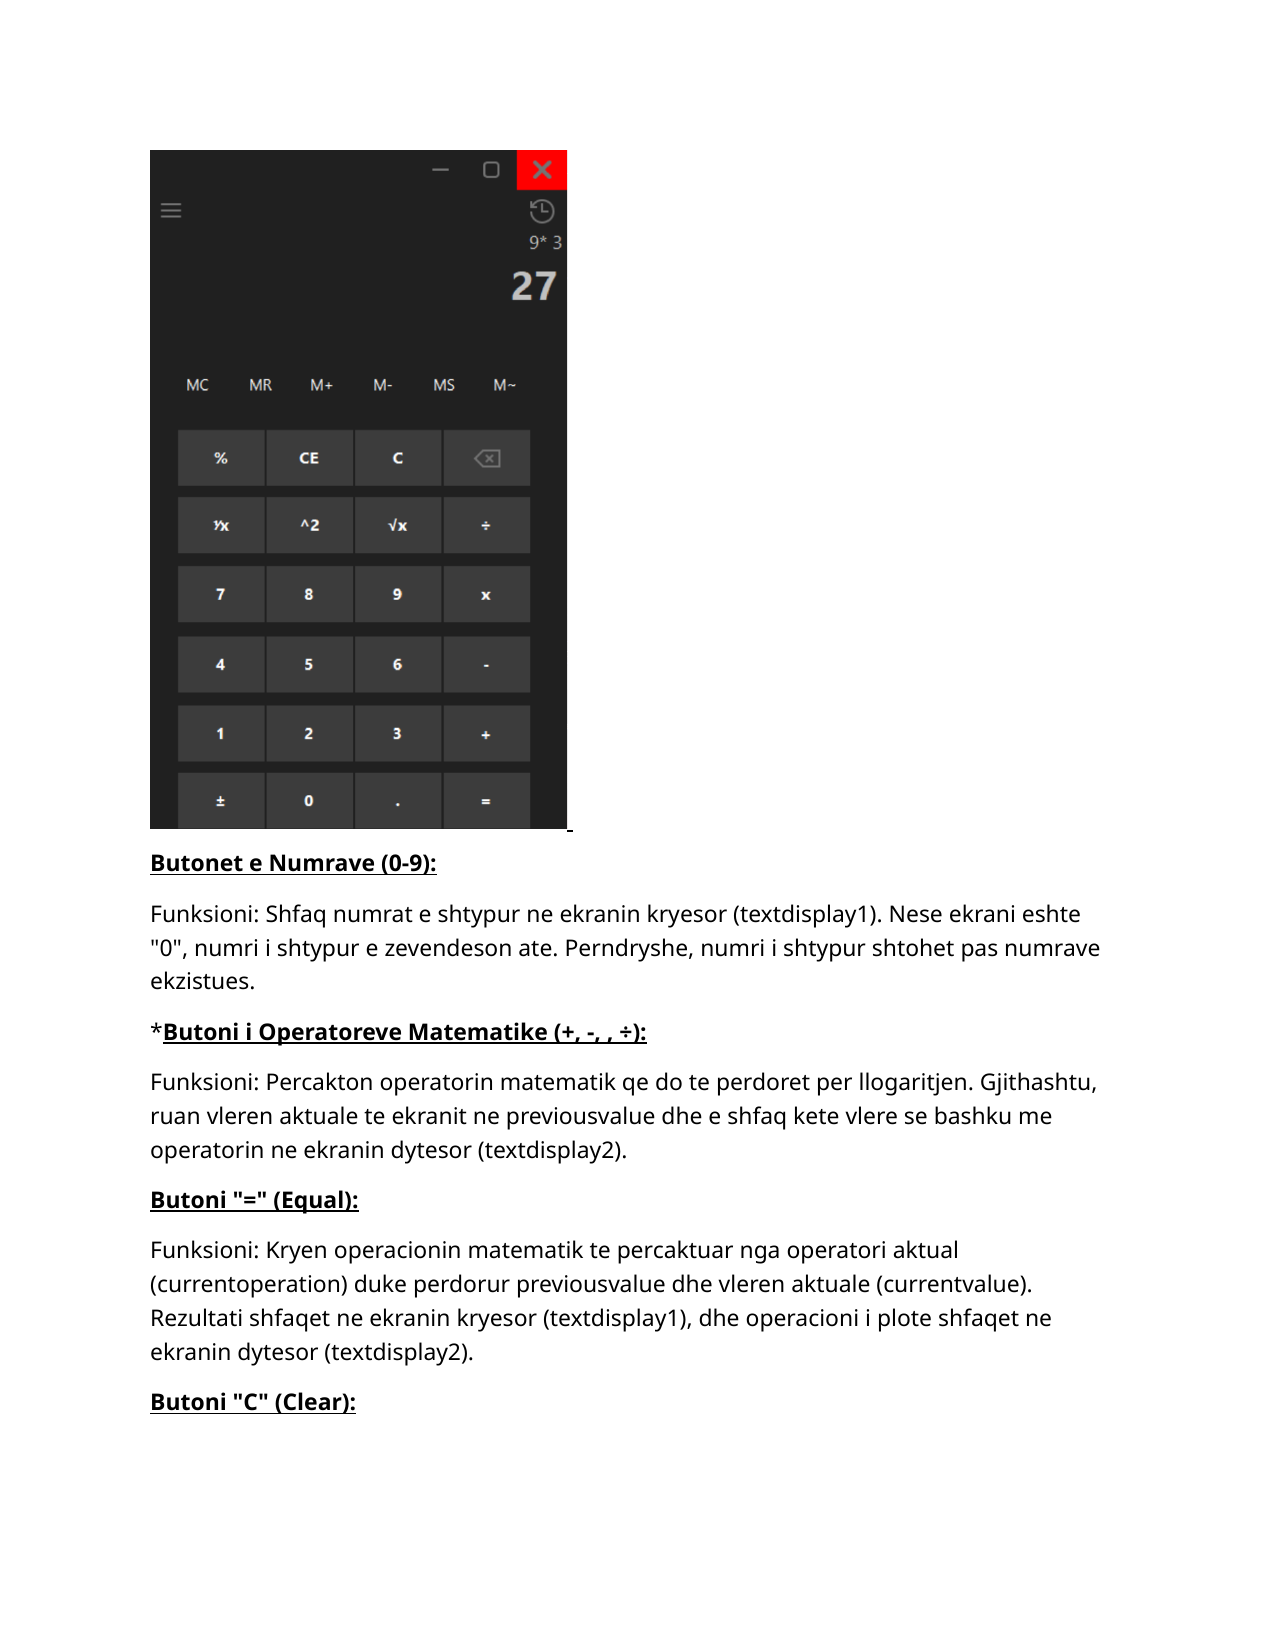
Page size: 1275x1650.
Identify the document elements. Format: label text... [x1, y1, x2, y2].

text Butoni "C" (Clear): [150, 1386, 1125, 1417]
text *Butoni i Operatoreve Matematike (+, -, , ÷): [150, 1016, 1125, 1047]
picture [150, 150, 568, 829]
text Funksioni: Percakton operatorin matematik qe do te perdoret per llogaritjen. Gjithashtu, ruan vleren aktuale te ekranit ne previousvalue dhe e shfaq kete vlere se bashku me operatorin ne ekranin dytesor (textdisplay2). [150, 1066, 1125, 1165]
text Funksioni: Kryen operacionin matematik te percaktuar nga operatori aktual (currentoperation) duke perdorur previousvalue dhe vleren aktuale (currentvalue). Rezultati shfaqet ne ekranin kryesor (textdisplay1), dhe operacioni i plote shfaqet ne ekranin dytesor (textdisplay2). [150, 1234, 1125, 1367]
text Butoni "=" (Equal): [150, 1184, 1125, 1215]
text Butonet e Numrave (0-9): [150, 847, 1125, 878]
text Funksioni: Shfaq numrat e shtypur ne ekranin kryesor (textdisplay1). Nese ekrani eshte "0", numri i shtypur e zevendeson ate. Perndryshe, numri i shtypur shtohet pas numrave ekzistues. [150, 898, 1125, 996]
